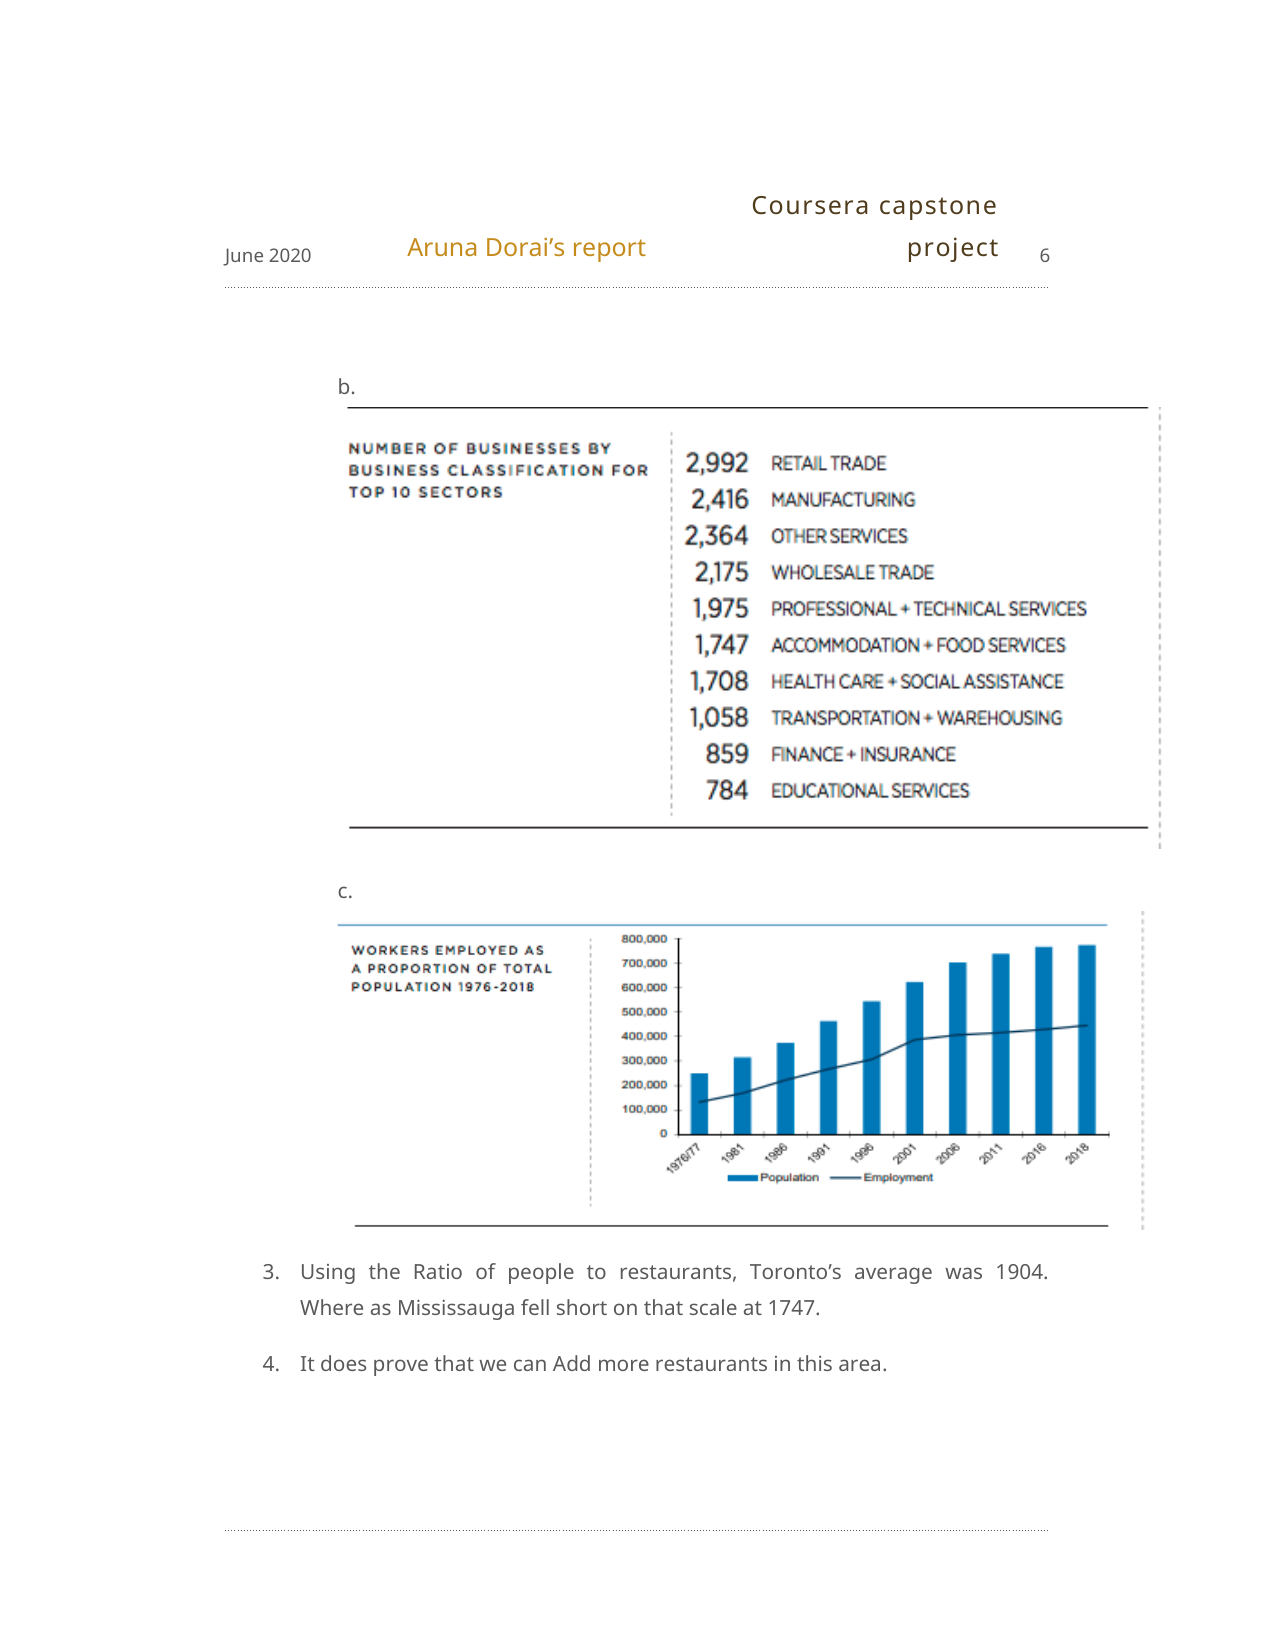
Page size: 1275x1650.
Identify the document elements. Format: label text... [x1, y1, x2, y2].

picture [337, 407, 1163, 849]
picture [337, 911, 1163, 1230]
list It does prove that we can Add more restaurants in this area. [262, 1349, 1050, 1378]
list Using the Ratio of people to restaurants, Toronto’s average was 1904. Where as Mississauga fell short on that scale at 1747. [262, 1257, 1050, 1321]
